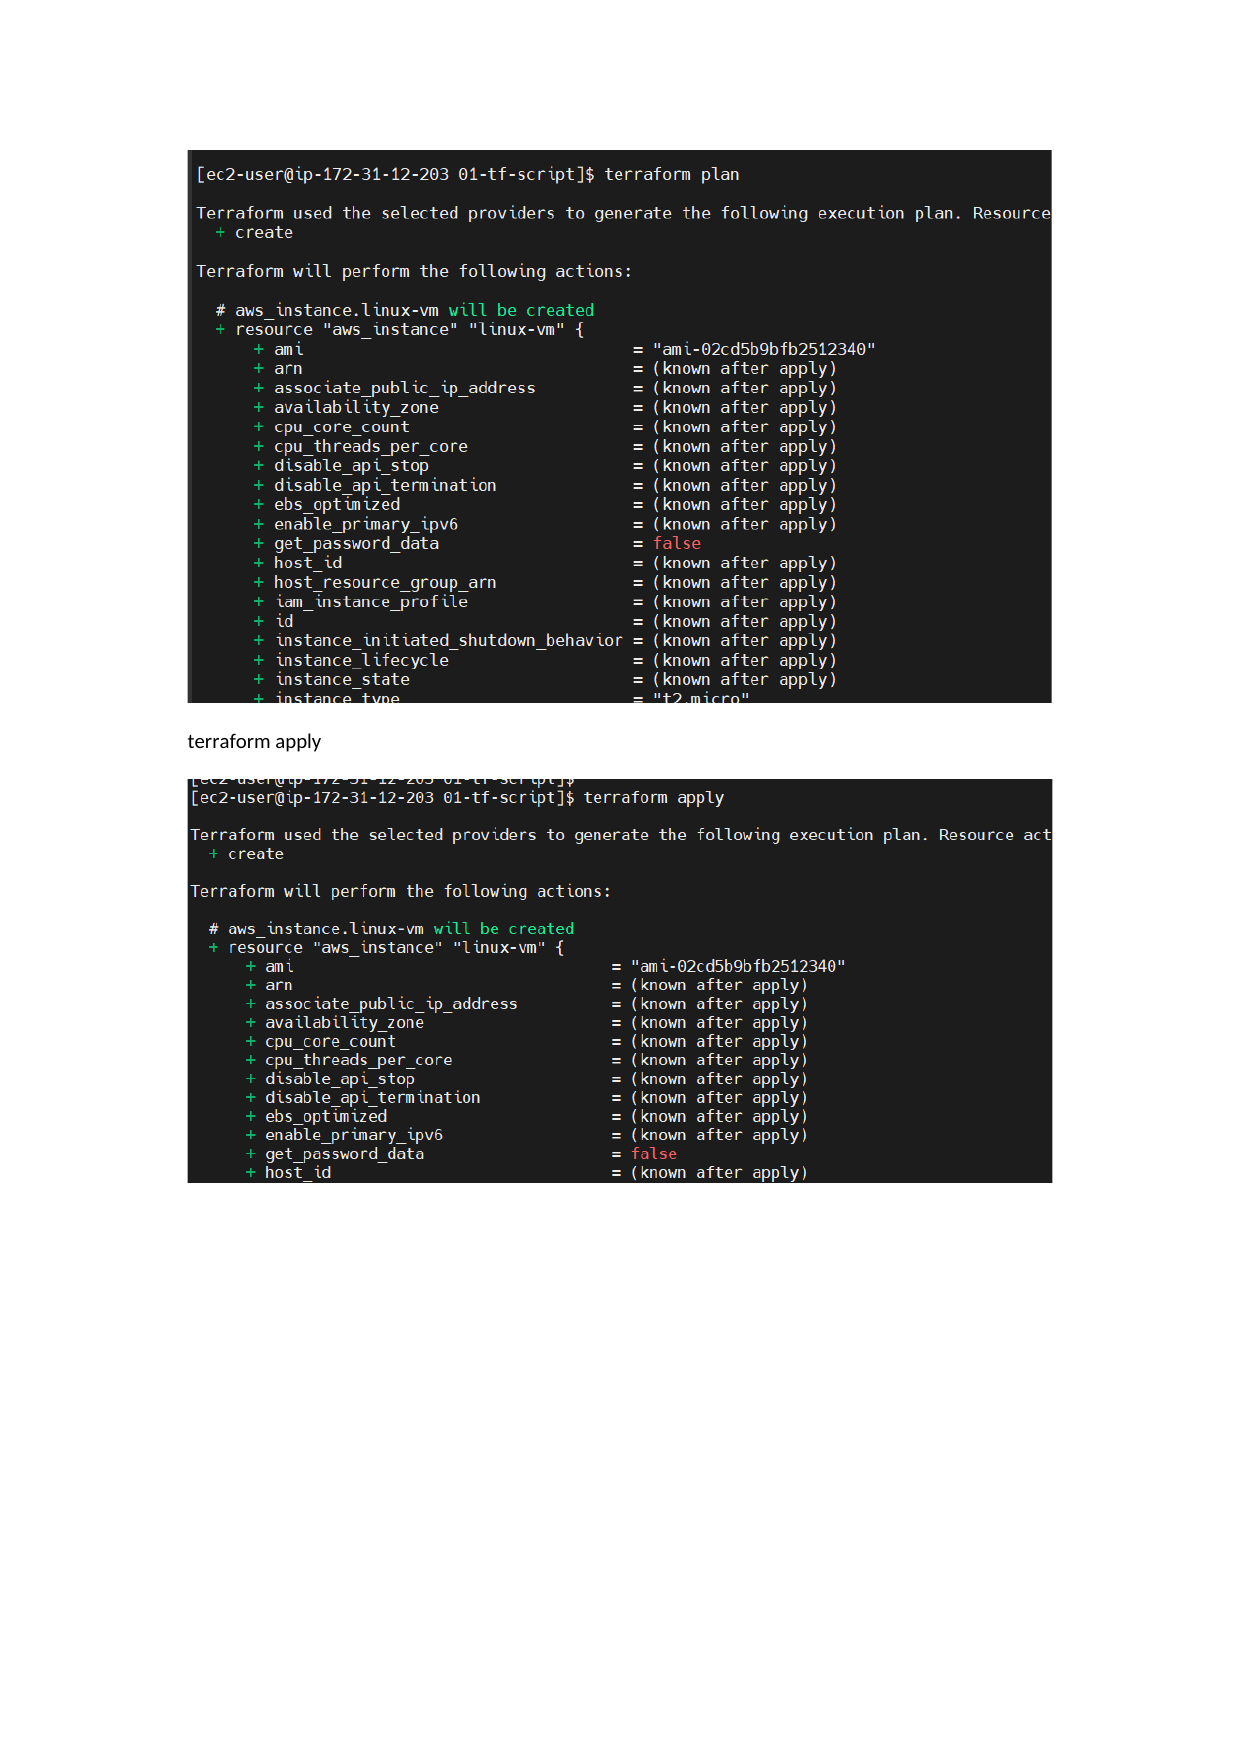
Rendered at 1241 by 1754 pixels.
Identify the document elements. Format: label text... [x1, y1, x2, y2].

picture [187, 779, 1053, 1183]
text terraform apply [187, 728, 1053, 754]
picture [187, 150, 1052, 703]
